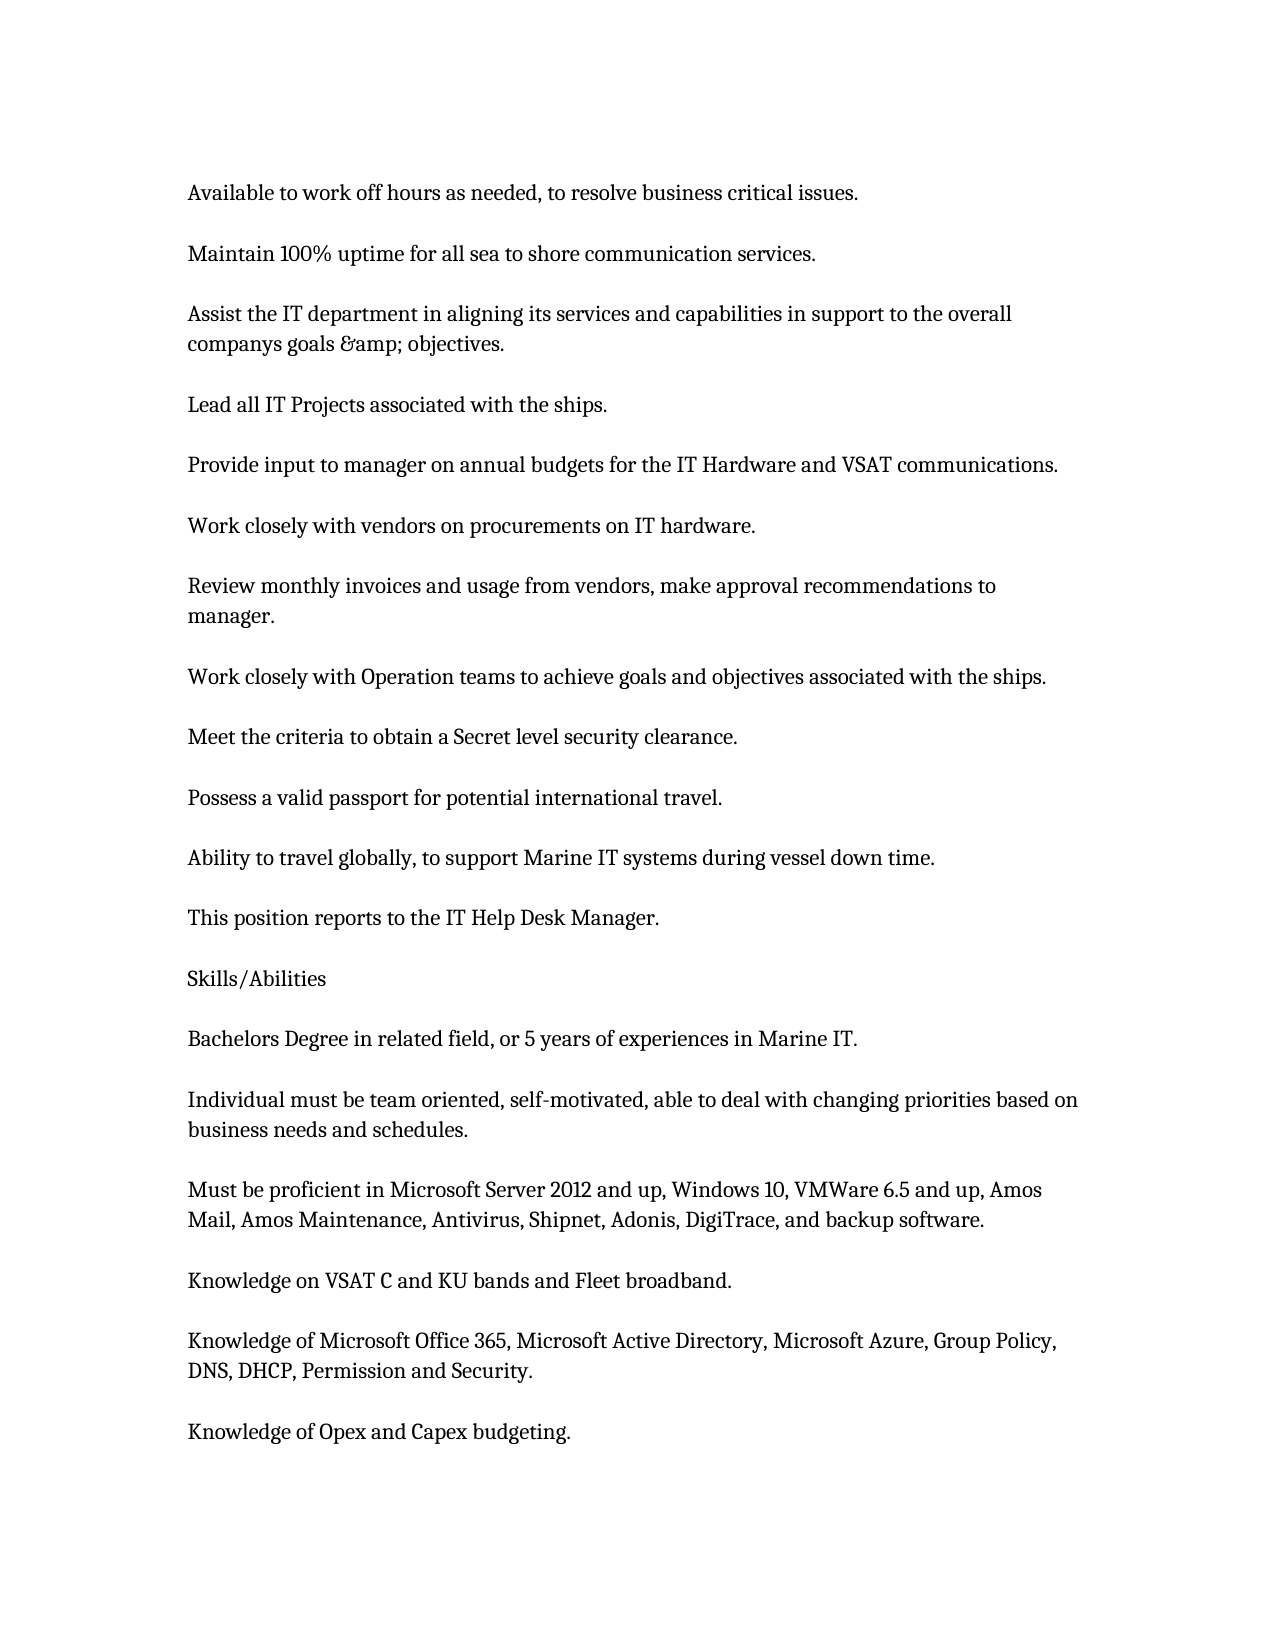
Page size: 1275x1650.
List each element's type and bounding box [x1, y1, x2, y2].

text [187, 150, 1087, 1475]
